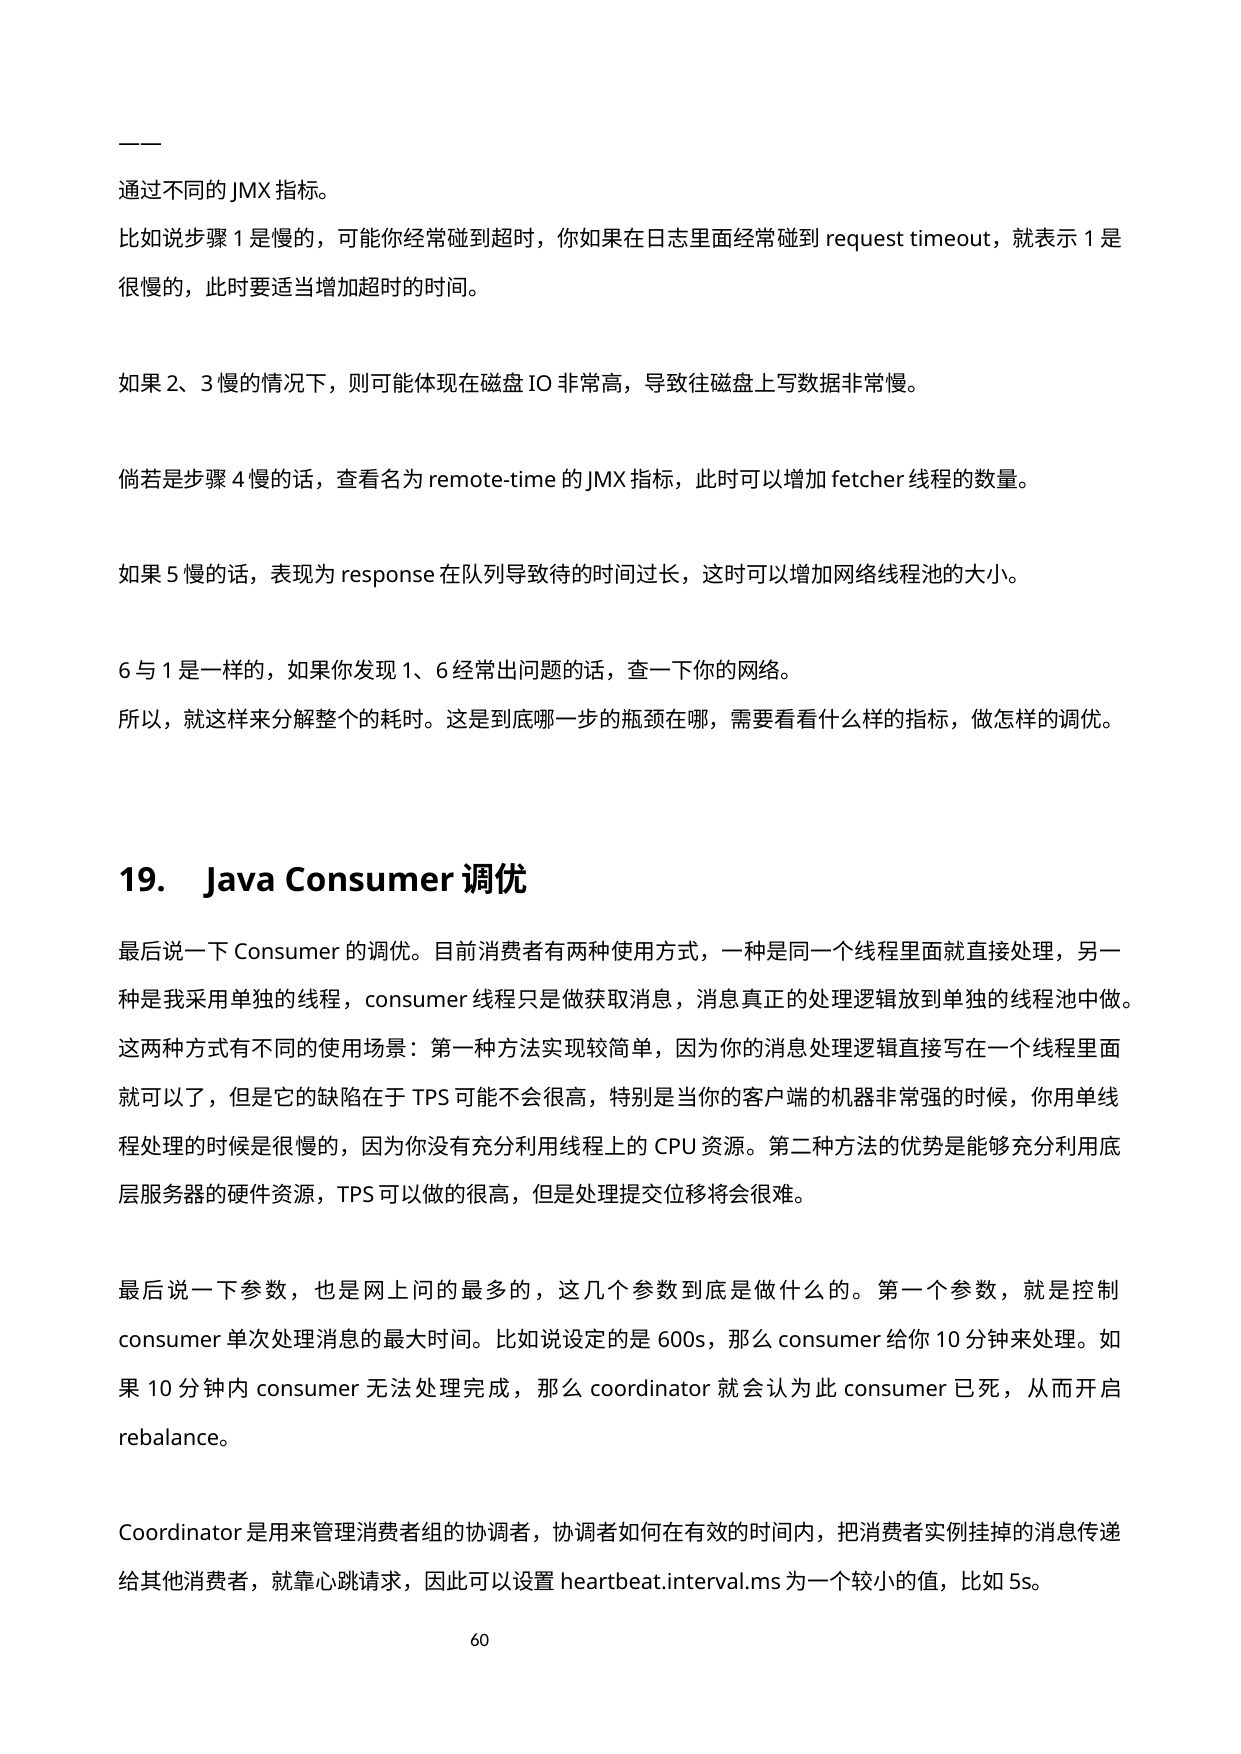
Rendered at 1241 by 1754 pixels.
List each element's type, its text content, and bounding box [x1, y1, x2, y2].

text 最后说一下Consumer的调优。目前消费者有两种使用方式，一种是同一个线程里面就直接处理，另一种是我采用单独的线程，consumer线程只是做获取消息，消息真正的处理逻辑放到单独的线程池中做。这两种方式有不同的使用场景：第一种方法实现较简单，因为你的消息处理逻辑直接写在一个线程里面就可以了，但是它的缺陷在于TPS可能不会很高，特别是当你的客户端的机器非常强的时候，你用单线程处理的时候是很慢的，因为你没有充分利用线程上的CPU资源。第二种方法的优势是能够充分利用底层服务器的硬件资源，TPS可以做的很高，但是处理提交位移将会很难。 [118, 933, 1122, 1210]
text 6与1是一样的，如果你发现1、6经常出问题的话，查一下你的网络。 [118, 653, 1122, 685]
text 所以，就这样来分解整个的耗时。这是到底哪一步的瓶颈在哪，需要看看什么样的指标，做怎样的调优。 [118, 701, 1122, 734]
text 倘若是步骤4慢的话，查看名为remote-time的JMX指标，此时可以增加fetcher线程的数量。 [118, 461, 1122, 494]
text Coordinator是用来管理消费者组的协调者，协调者如何在有效的时间内，把消费者实例挂掉的消息传递给其他消费者，就靠心跳请求，因此可以设置heartbeat.interval.ms为一个较小的值，比如5s。 [118, 1515, 1122, 1596]
text 如果5慢的话，表现为response在队列导致待的时间过长，这时可以增加网络线程池的大小。 [118, 557, 1122, 589]
text 最后说一下参数，也是网上问的最多的，这几个参数到底是做什么的。第一个参数，就是控制consumer单次处理消息的最大时间。比如说设定的是600s，那么consumer给你10分钟来处理。如果10分钟内consumer无法处理完成，那么coordinator就会认为此consumer已死，从而开启rebalance。 [118, 1273, 1122, 1452]
subtitle Java Consumer调优 [118, 844, 1122, 909]
text —— [118, 125, 1122, 158]
text 比如说步骤1是慢的，可能你经常碰到超时，你如果在日志里面经常碰到request timeout，就表示1是很慢的，此时要适当增加超时的时间。 [118, 221, 1122, 302]
text 如果2、3慢的情况下，则可能体现在磁盘IO非常高，导致往磁盘上写数据非常慢。 [118, 366, 1122, 398]
text 通过不同的JMX指标。 [118, 173, 1122, 205]
